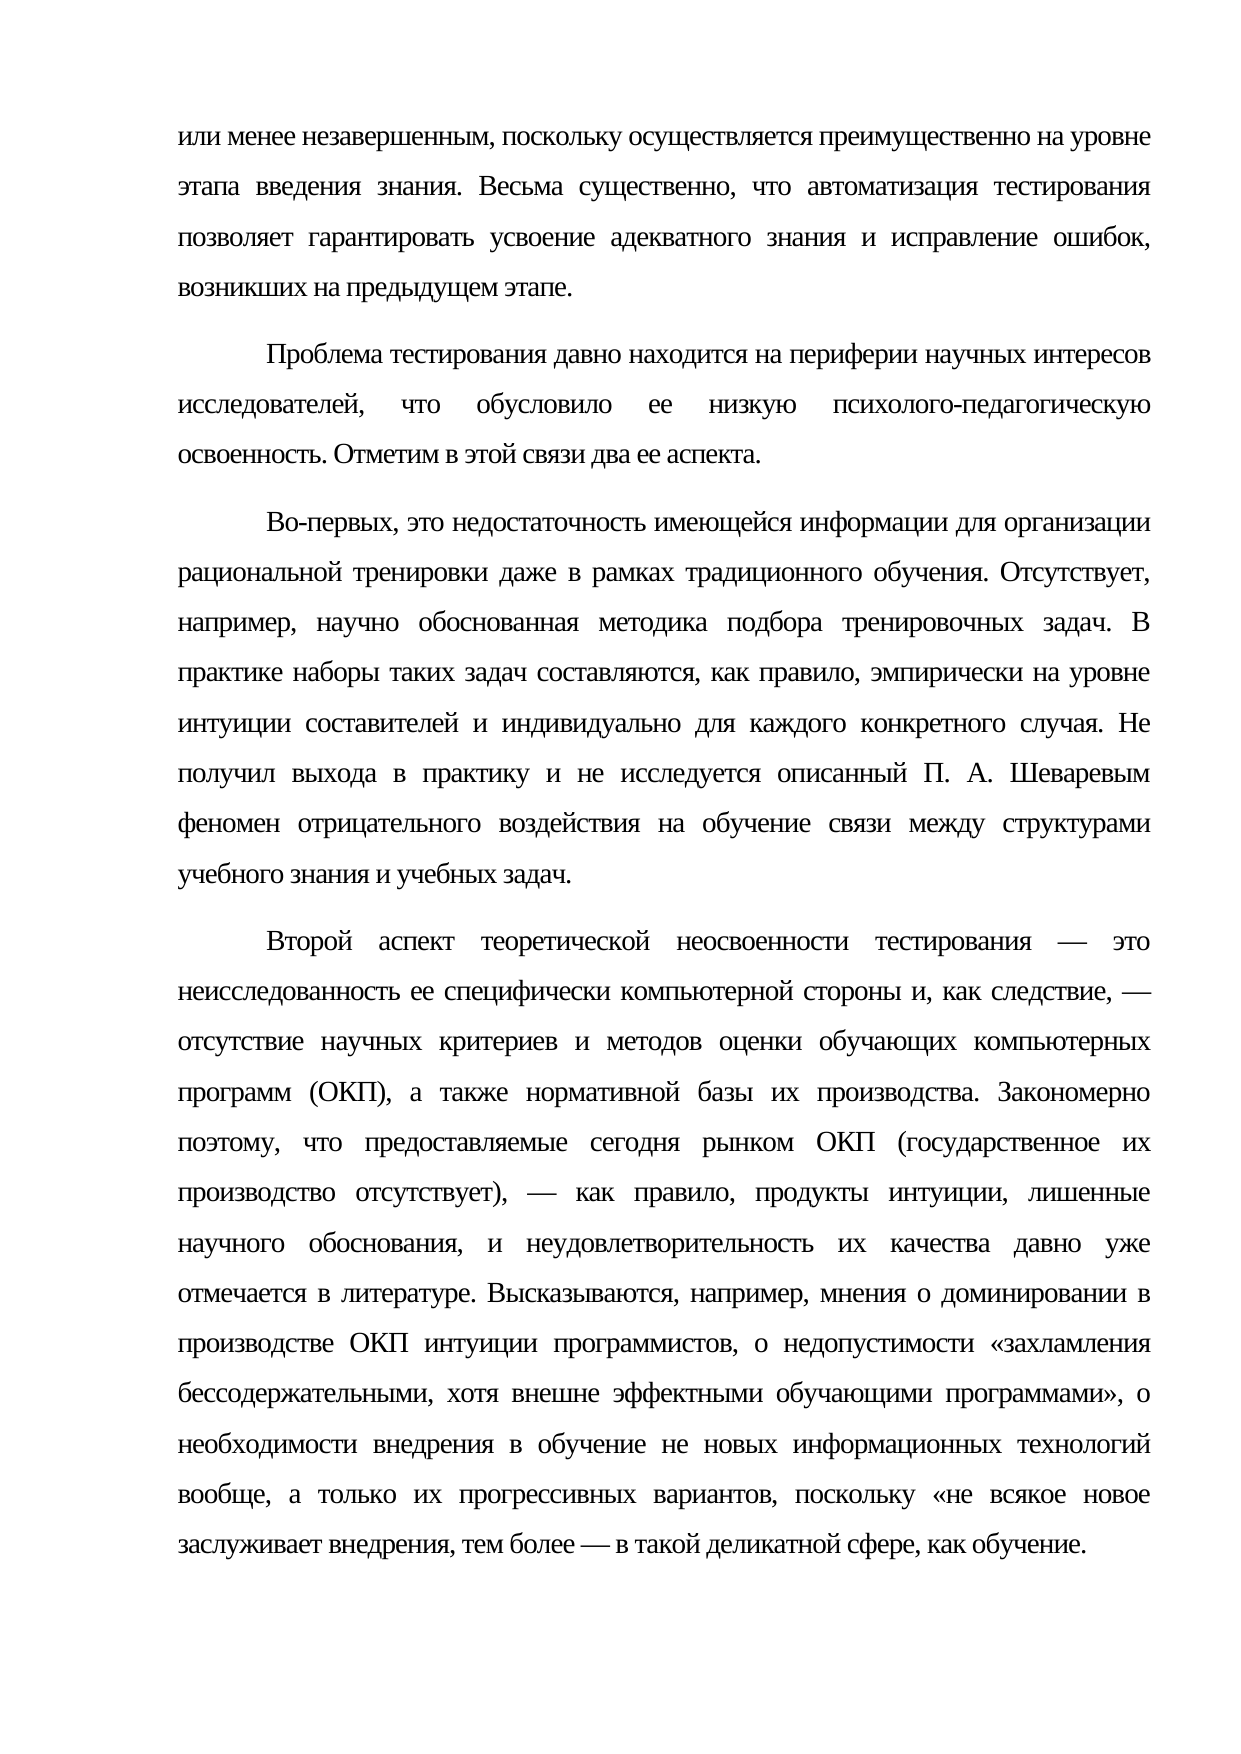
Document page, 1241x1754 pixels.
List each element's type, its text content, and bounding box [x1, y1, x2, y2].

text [177, 118, 1152, 303]
text Во-первых, это недостаточность имеющейся информации для организации рациональной тренировки даже в рамках традиционного обучения. Отсутствует, например, научно обоснованная методика подбора тренировочных задач. В практике наборы таких задач составляются, как правило, эмпирически на уровне интуиции составителей и индивидуально для каждого конкретного случая. Не получил выхода в практику и не исследуется описанный П. А. Шеваревым феномен отрицательного воздействия на обучение связи между структурами учебного знания и учебных задач. [177, 504, 1152, 889]
text Второй аспект теоретической неосвоенности тестирования — это неисследованность ее специфически компьютерной стороны и, как следствие, — отсутствие научных критериев и методов оценки обучающих компьютерных программ (ОКП), а также нормативной базы их производства. Закономерно поэтому, что предоставляемые сегодня рынком ОКП (государственное их производство отсутствует), — как правило, продукты интуиции, лишенные научного обоснования, и неудовлетворительность их качества давно уже отмечается в литературе. Высказываются, например, мнения о доминировании в производстве ОКП интуиции программистов, о недопустимости «захламления бессодержательными, хотя внешне эффектными обучающими программами», о необходимости внедрения в обучение не новых информационных технологий вообще, а только их прогрессивных вариантов, поскольку «не всякое новое заслуживает внедрения, тем более — в такой деликатной сфере, как обучение. [177, 923, 1152, 1560]
text Проблема тестирования давно находится на периферии научных интересов исследователей, что обусловило ее низкую психолого-педагогическую освоенность. Отметим в этой связи два ее аспекта. [177, 336, 1152, 470]
